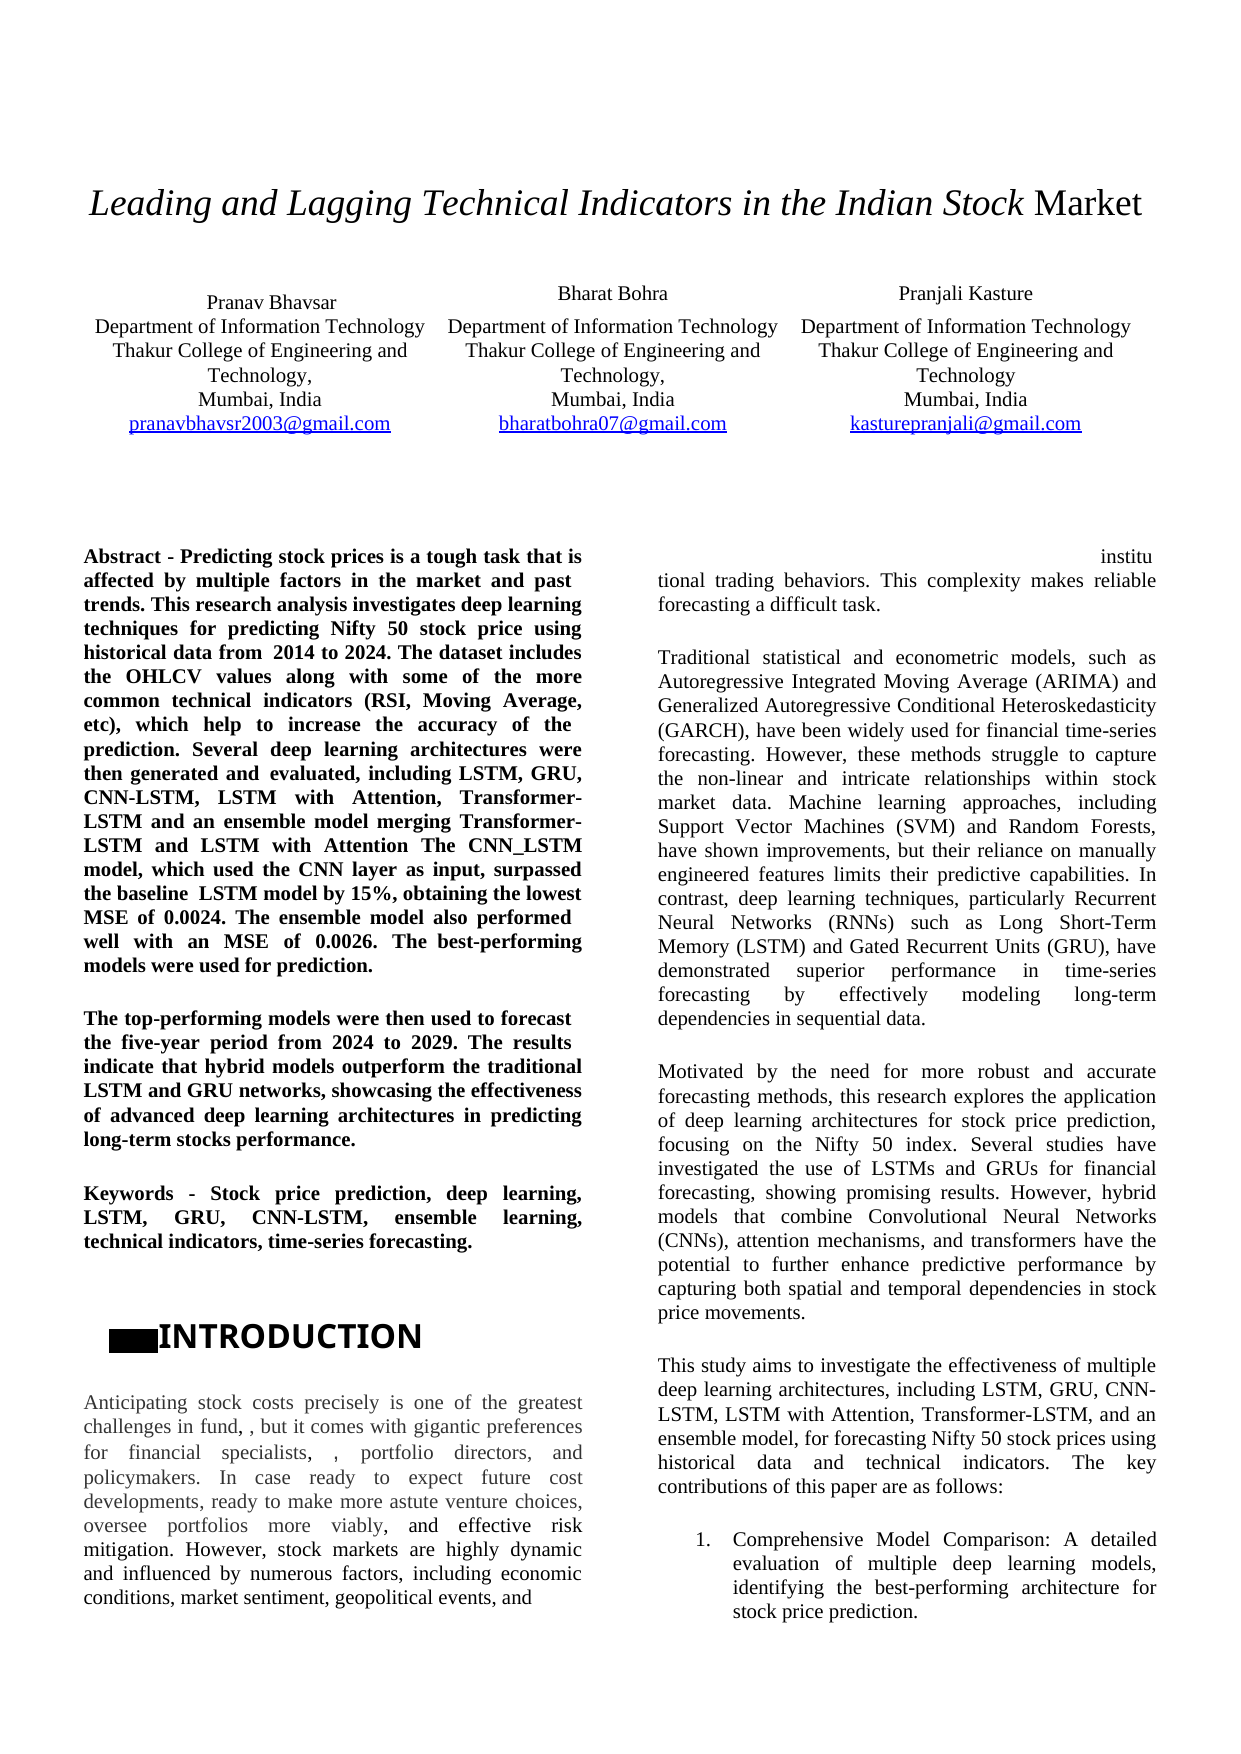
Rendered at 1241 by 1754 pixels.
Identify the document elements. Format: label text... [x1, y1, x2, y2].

table_header Pranjali Kasture [789, 281, 1142, 314]
table_cell Mumbai, India [789, 387, 1142, 411]
table_cell Department of Information Technology [789, 314, 1142, 338]
text Traditional statistical and econometric models, such as Autoregressive Integrated Moving Average (ARIMA) and Generalized Autoregressive Conditional Heteroskedasticity (GARCH), have been widely used for financial time-series forecasting. However, these methods struggle to capture the non-linear and intricate relationships within stock market data. Machine learning approaches, including Support Vector Machines (SVM) and Random Forests, have shown improvements, but their reliance on manually engineered features limits their predictive capabilities. In contrast, deep learning techniques, particularly Recurrent Neural Networks (RNNs) such as Long Short-Term Memory (LSTM) and Gated Recurrent Units (GRU), have demonstrated superior performance in time-series forecasting by effectively modeling long-term dependencies in sequential data. [658, 645, 1157, 1030]
table_cell bharatbohra07@gmail.com [436, 411, 789, 463]
table_cell kasturepranjali@gmail.com [789, 411, 1142, 463]
text Keywords - Stock price prediction, deep learning, LSTM, GRU, CNN-LSTM, ensemble learning, technical indicators, time-series forecasting. [83, 1181, 583, 1253]
table_header Pranav Bhavsar [83, 281, 436, 314]
title Leading and Lagging Technical Indicators in the Indian Stock Market [83, 180, 1157, 223]
table_cell Mumbai, India [436, 387, 789, 411]
list Comprehensive Model Comparison: A detailed evaluation of multiple deep learning models, identifying the best-performing architecture for stock price prediction. [695, 1527, 1157, 1623]
text Abstract - Predicting stock prices is a tough task that is affected by multiple factors in the market and past trends. This research analysis investigates deep learning techniques for predicting Nifty 50 stock price using historical data from 2014 to 2024. The dataset includes the OHLCV values along with some of the more common technical indicators (RSI, Moving Average, etc), which help to increase the accuracy of the prediction. Several deep learning architectures were then generated and evaluated, including LSTM, GRU, CNN-LSTM, LSTM with Attention, Transformer-LSTM and an ensemble model merging Transformer-LSTM and LSTM with Attention The CNN_LSTM model, which used the CNN layer as input, surpassed the baseline LSTM model by 15%, obtaining the lowest MSE of 0.0024. The ensemble model also performed well with an MSE of 0.0026. The best-performing models were used for prediction. [83, 544, 583, 977]
text This study aims to investigate the effectiveness of multiple deep learning architectures, including LSTM, GRU, CNN-LSTM, LSTM with Attention, Transformer-LSTM, and an ensemble model, for forecasting Nifty 50 stock prices using historical data and technical indicators. The key contributions of this paper are as follows: [658, 1353, 1157, 1498]
table_cell Department of Information Technology [436, 314, 789, 338]
text The top-performing models were then used to forecast the five-year period from 2024 to 2029. The results indicate that hybrid models outperform the traditional LSTM and GRU networks, showcasing the effectiveness of advanced deep learning architectures in predicting long-term stocks performance. [83, 1006, 583, 1152]
table_header Bharat Bohra [436, 281, 789, 314]
table_cell Thakur College of Engineering and Technology, [83, 339, 436, 387]
table_cell Department of Information Technology [83, 314, 436, 338]
table_cell Thakur College of Engineering and Technology, [436, 339, 789, 387]
text Anticipating stock costs precisely is one of the greatest challenges in fund, , but it comes with gigantic preferences for financial specialists, , portfolio directors, and policymakers. In case ready to expect future cost developments, ready to make more astute venture choices, oversee portfolios more viably, and effective risk mitigation. However, stock markets are highly dynamic and influenced by numerous factors, including economic conditions, market sentiment, geopolitical events, and [83, 1390, 583, 1609]
table_cell pranavbhavsr2003@gmail.com [83, 411, 436, 463]
table_cell Mumbai, India [83, 387, 436, 411]
text institutional trading behaviors. This complexity makes reliable forecasting a difficult task. [658, 544, 1157, 616]
subtitle INTRODUCTION [121, 1313, 583, 1358]
table_cell Thakur College of Engineering and Technology [789, 339, 1142, 387]
text Motivated by the need for more robust and accurate forecasting methods, this research explores the application of deep learning architectures for stock price prediction, focusing on the Nifty 50 index. Several studies have investigated the use of LSTMs and GRUs for financial forecasting, showing promising results. However, hybrid models that combine Convolutional Neural Networks (CNNs), attention mechanisms, and transformers have the potential to further enhance predictive performance by capturing both spatial and temporal dependencies in stock price movements. [658, 1059, 1157, 1324]
